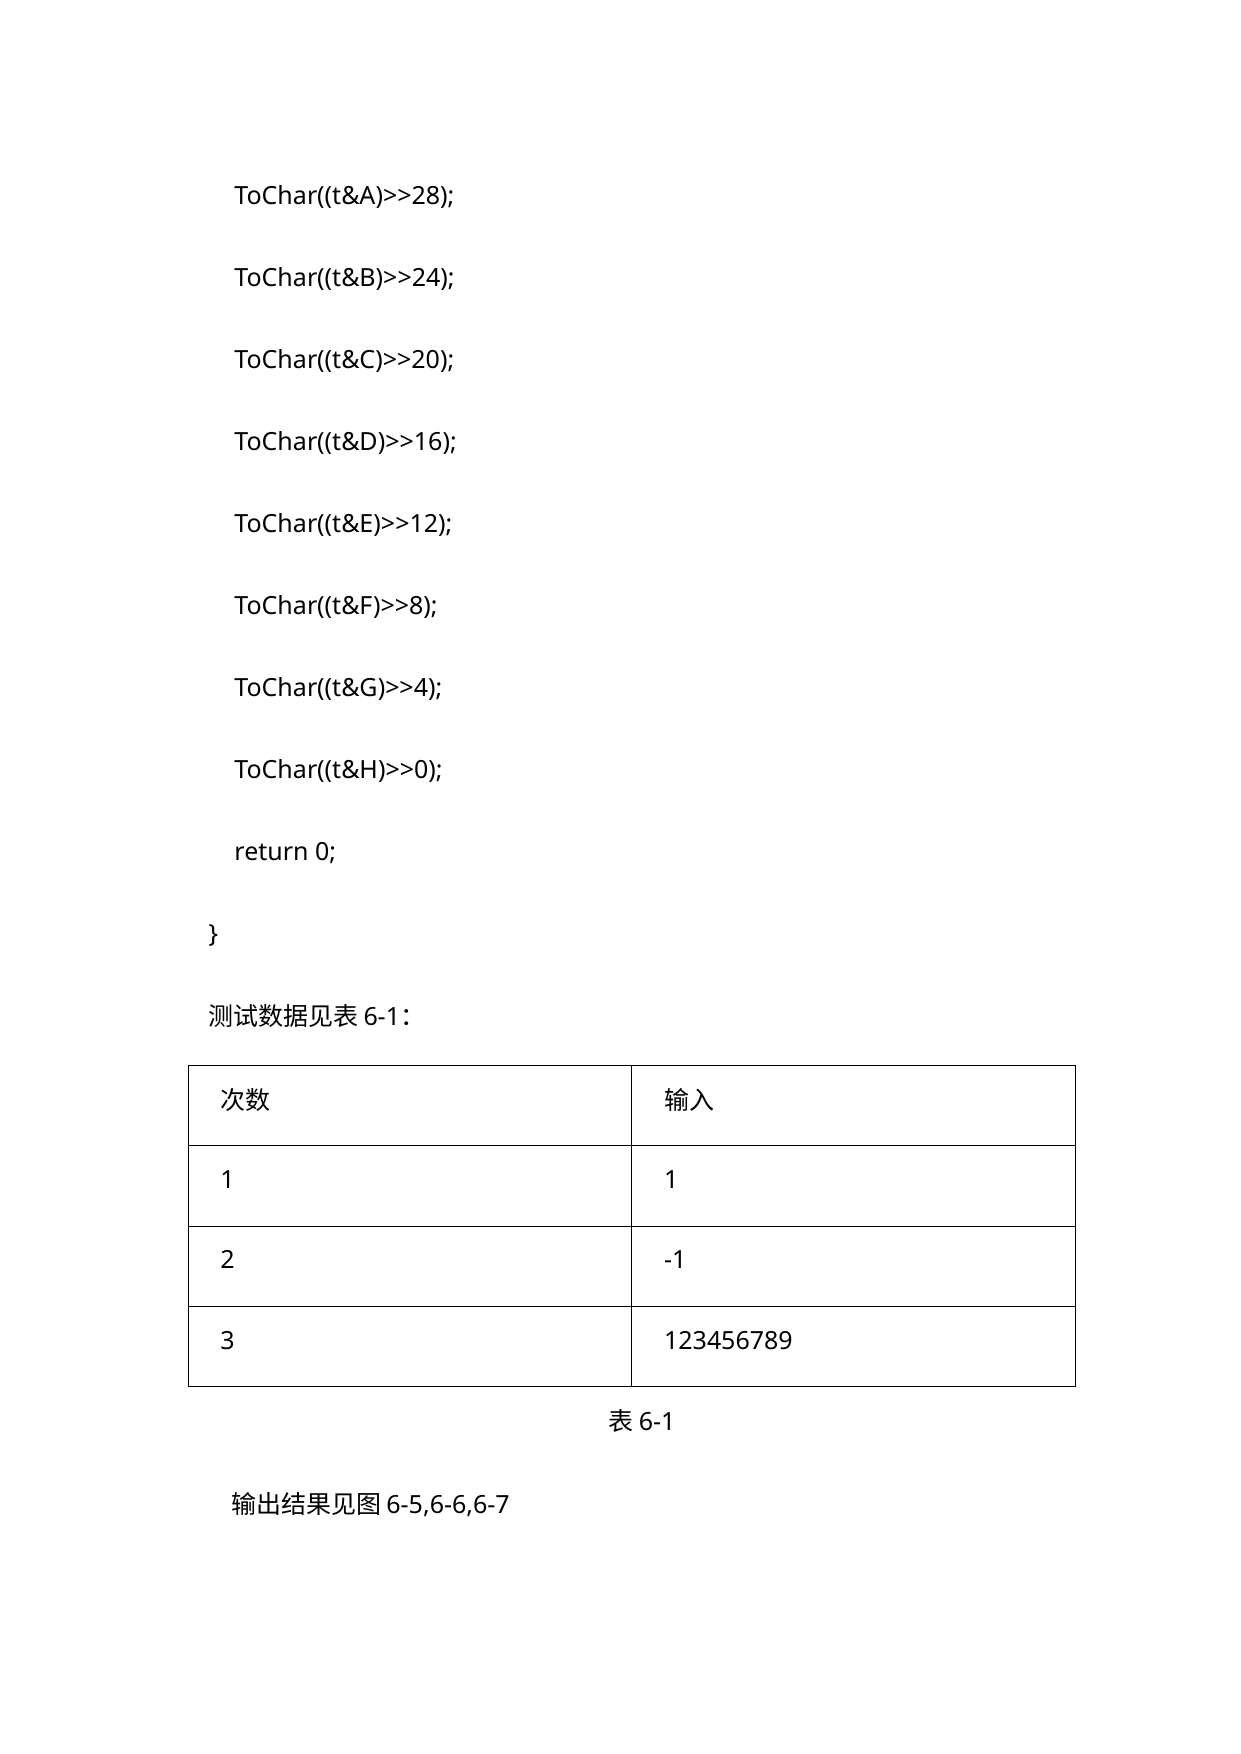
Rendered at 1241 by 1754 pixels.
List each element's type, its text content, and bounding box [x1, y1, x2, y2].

table_cell 1 [632, 1146, 1075, 1226]
text 表6-1 [187, 1387, 1053, 1452]
text ToChar((t&A)>>28); [187, 162, 1053, 227]
text return 0; [187, 818, 1053, 883]
table_cell 123456789 [632, 1307, 1075, 1386]
table_cell -1 [632, 1227, 1075, 1306]
text ToChar((t&H)>>0); [187, 736, 1053, 801]
text ToChar((t&E)>>12); [187, 490, 1053, 555]
text ToChar((t&B)>>24); [187, 244, 1053, 309]
table_cell 3 [189, 1307, 631, 1386]
text ToChar((t&C)>>20); [187, 326, 1053, 391]
table_header 输入 [632, 1066, 1075, 1145]
text 输出结果见图6-5,6-6,6-7 [187, 1470, 1053, 1535]
text ToChar((t&F)>>8); [187, 572, 1053, 637]
text ToChar((t&G)>>4); [187, 654, 1053, 719]
text ToChar((t&D)>>16); [187, 408, 1053, 473]
table_cell 2 [189, 1227, 631, 1306]
text 测试数据见表6-1： [187, 982, 1053, 1047]
table_cell 1 [189, 1146, 631, 1226]
table_header 次数 [189, 1066, 631, 1145]
text } [187, 900, 1053, 965]
